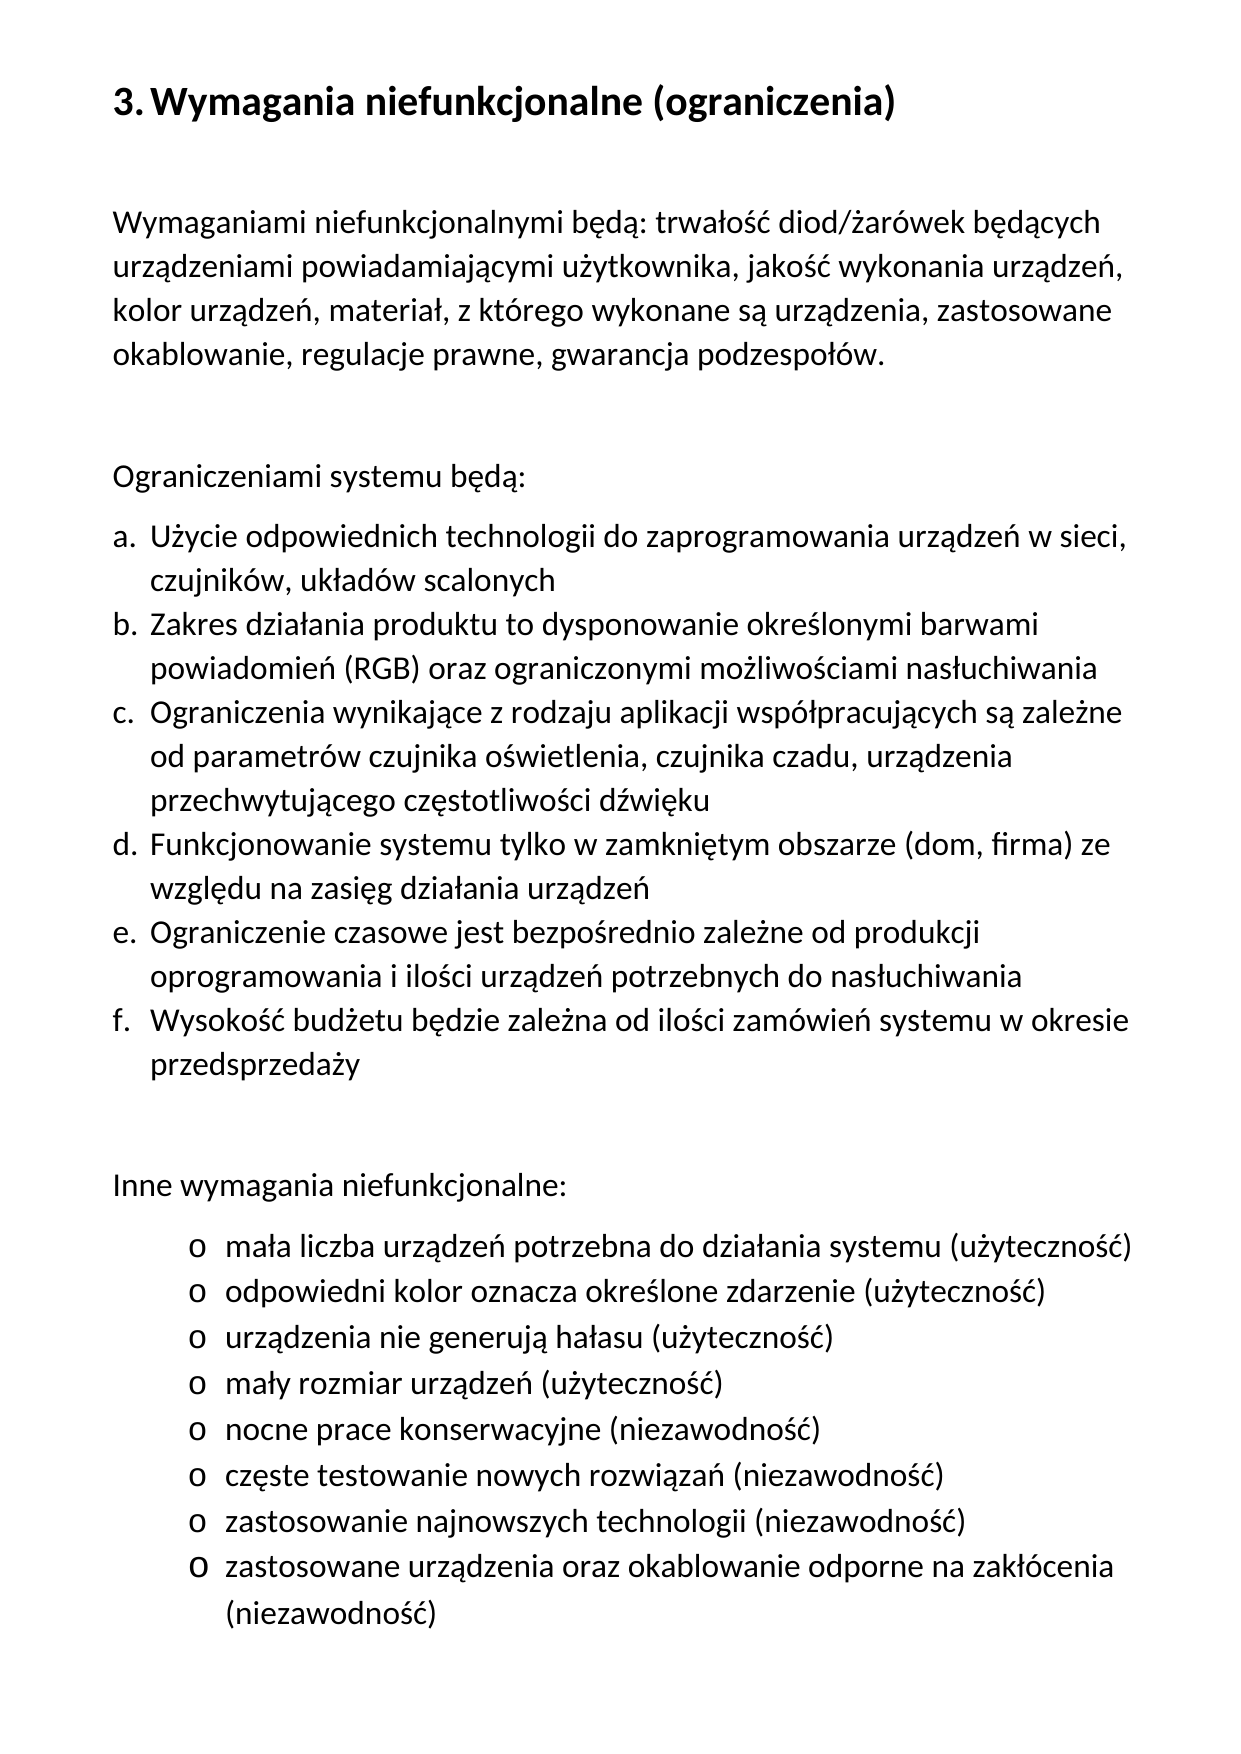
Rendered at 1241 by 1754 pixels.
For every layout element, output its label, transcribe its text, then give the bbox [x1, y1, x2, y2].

list zastosowanie najnowszych technologii (niezawodność) [187, 1499, 1165, 1542]
list Wysokość budżetu będzie zależna od ilości zamówień systemu w okresie przedsprzedaży [112, 999, 1165, 1083]
list mały rozmiar urządzeń (użyteczność) [187, 1362, 1165, 1404]
list Użycie odpowiednich technologii do zaprogramowania urządzeń w sieci, czujników, układów scalonych [112, 515, 1165, 600]
text Inne wymagania niefunkcjonalne: [112, 1164, 1165, 1205]
list Ograniczenie czasowe jest bezpośrednio zależne od produkcji oprogramowania i ilości urządzeń potrzebnych do nasłuchiwania [112, 911, 1165, 996]
list nocne prace konserwacyjne (niezawodność) [187, 1408, 1165, 1450]
list odpowiedni kolor oznacza określone zdarzenie (użyteczność) [187, 1270, 1165, 1313]
list Ograniczenia wynikające z rodzaju aplikacji współpracujących są zależne od parametrów czujnika oświetlenia, czujnika czadu, urządzenia przechwytującego częstotliwości dźwięku [112, 691, 1165, 820]
list Wymagania niefunkcjonalne (ograniczenia) [112, 75, 1165, 126]
list Funkcjonowanie systemu tylko w zamkniętym obszarze (dom, firma) ze względu na zasięg działania urządzeń [112, 823, 1165, 908]
list urządzenia nie generują hałasu (użyteczność) [187, 1316, 1165, 1359]
list częste testowanie nowych rozwiązań (niezawodność) [187, 1454, 1165, 1496]
list mała liczba urządzeń potrzebna do działania systemu (użyteczność) [187, 1224, 1165, 1267]
text Wymaganiami niefunkcjonalnymi będą: trwałość diod/żarówek będących urządzeniami powiadamiającymi użytkownika, jakość wykonania urządzeń, kolor urządzeń, materiał, z którego wykonane są urządzenia, zastosowane okablowanie, regulacje prawne, gwarancja podzespołów. [112, 201, 1165, 374]
list zastosowane urządzenia oraz okablowanie odporne na zakłócenia (niezawodność) [187, 1545, 1165, 1633]
text Ograniczeniami systemu będą: [112, 454, 1165, 495]
list Zakres działania produktu to dysponowanie określonymi barwami powiadomień (RGB) oraz ograniczonymi możliwościami nasłuchiwania [112, 603, 1165, 688]
